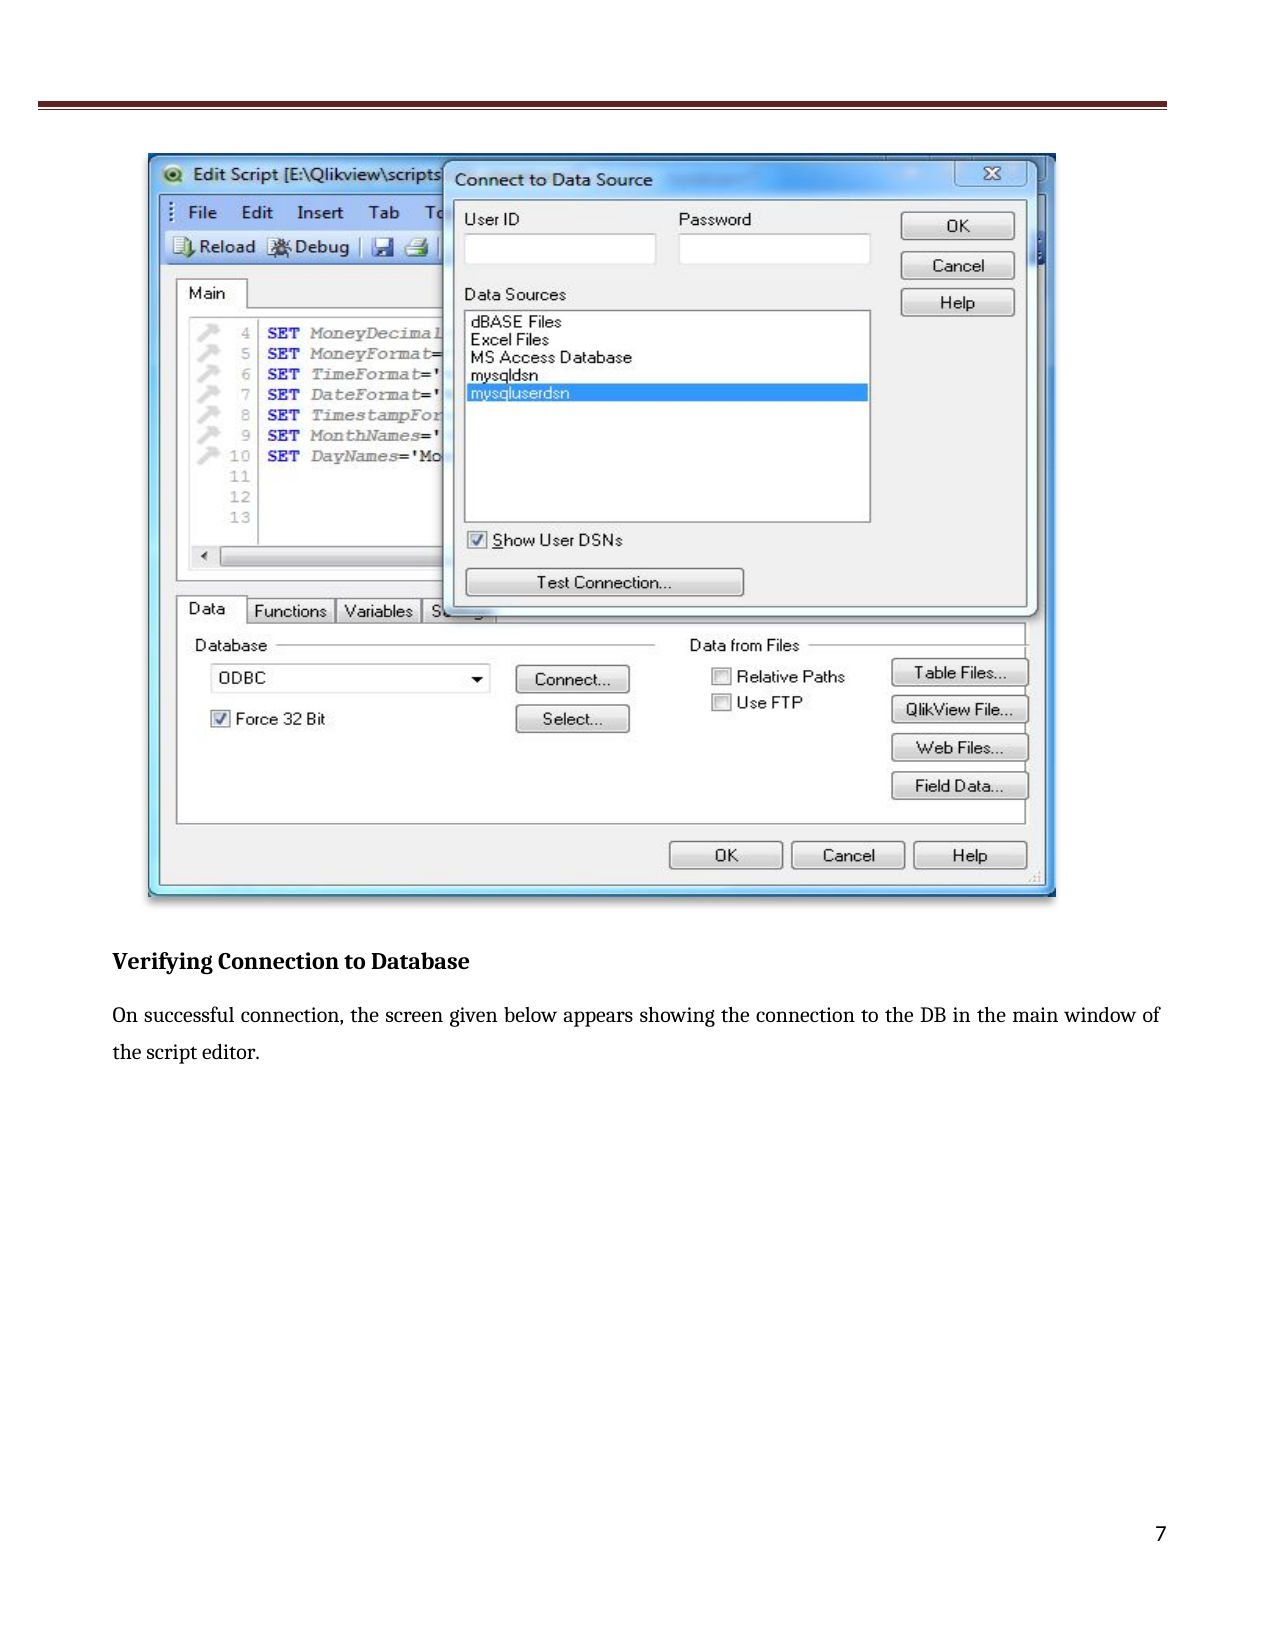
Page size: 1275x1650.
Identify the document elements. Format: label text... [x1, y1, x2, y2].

text On successful connection, the screen given below appears showing the connection to the DB in the main window of the script editor. [112, 990, 1162, 1065]
picture [148, 153, 1056, 897]
text Verifying Connection to Database [112, 938, 1162, 975]
